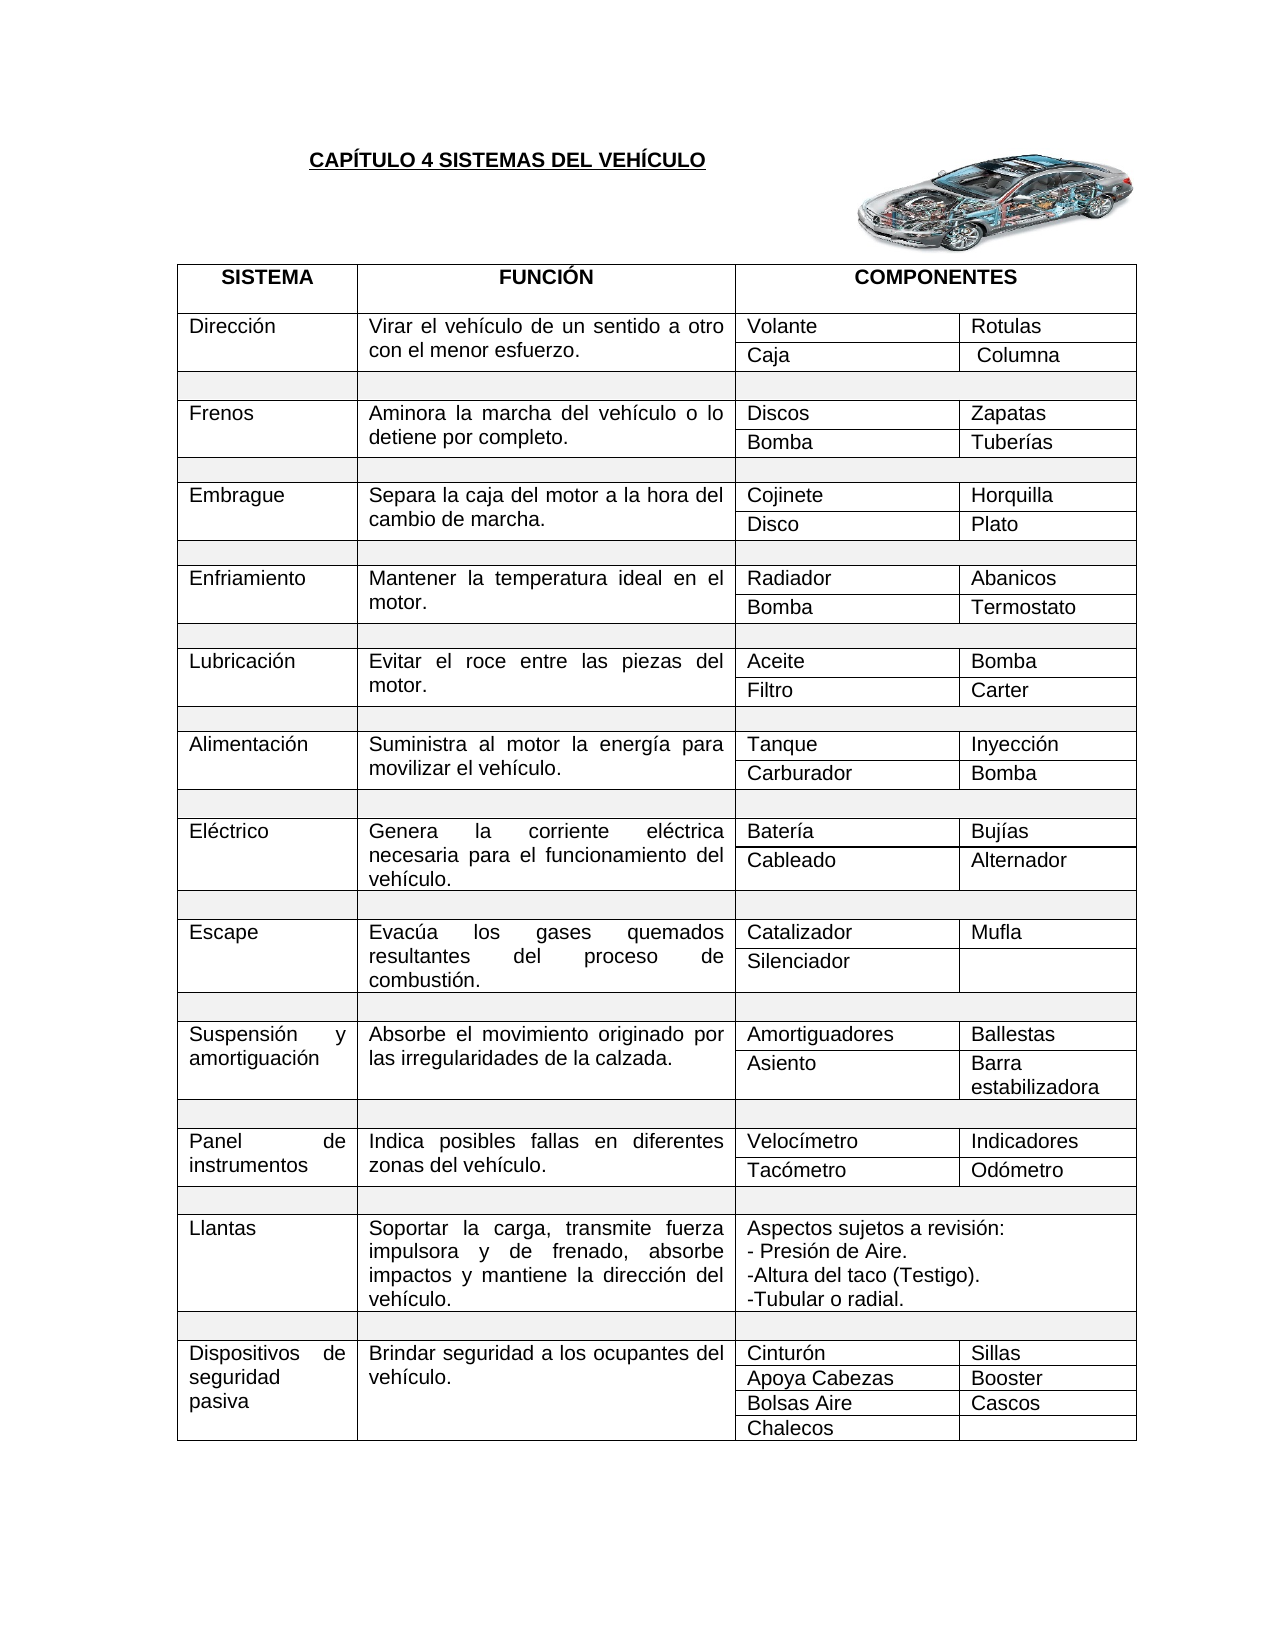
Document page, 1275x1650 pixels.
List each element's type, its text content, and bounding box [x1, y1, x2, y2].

table_cell [736, 541, 1136, 565]
table_cell Barra estabilizadora [960, 1051, 1136, 1099]
table_cell Tuberías [960, 430, 1136, 457]
table_cell [178, 458, 357, 482]
table_cell Chalecos [736, 1416, 959, 1440]
table_cell [358, 993, 735, 1021]
table_cell [736, 624, 1136, 648]
table_cell Escape [178, 920, 357, 992]
table_cell [736, 707, 1136, 731]
table_cell Llantas [178, 1215, 357, 1311]
table_cell [736, 458, 1136, 482]
table_cell Cascos [960, 1391, 1136, 1415]
table_cell [178, 1187, 357, 1214]
table_cell Mufla [960, 920, 1136, 948]
table_cell [178, 707, 357, 731]
table_cell [178, 372, 357, 399]
table_header FUNCIÓN [358, 265, 735, 313]
table_cell [736, 993, 1136, 1021]
table_cell Evacúa los gases quemados resultantes del proceso de combustión. [358, 920, 735, 992]
table_cell Termostato [960, 595, 1136, 623]
table_cell Dispositivos de seguridad pasiva [178, 1341, 357, 1440]
table_cell Volante [736, 314, 959, 342]
table_cell Tanque [736, 732, 959, 760]
table_cell [178, 891, 357, 919]
table_cell Separa la caja del motor a la hora del cambio de marcha. [358, 483, 735, 540]
table_cell [736, 1100, 1136, 1128]
table_cell Panel de instrumentos [178, 1129, 357, 1186]
table_cell Eléctrico [178, 819, 357, 890]
table_cell Cinturón [736, 1341, 959, 1365]
picture [856, 148, 1134, 264]
table_cell Batería [736, 819, 959, 846]
table_cell Bomba [736, 430, 959, 457]
table_cell [358, 1100, 735, 1128]
table_cell [358, 458, 735, 482]
table_cell [358, 624, 735, 648]
table_cell Soportar la carga, transmite fuerza impulsora y de frenado, absorbe impactos y mantiene la dirección del vehículo. [358, 1215, 735, 1311]
table_cell Inyección [960, 732, 1136, 760]
table_cell Evitar el roce entre las piezas del motor. [358, 649, 735, 706]
table_cell Aspectos sujetos a revisión: - Presión de Aire. -Altura del taco (Testigo). -Tubular o radial. [736, 1215, 1136, 1311]
table_cell Radiador [736, 566, 959, 594]
table_cell Zapatas [960, 401, 1136, 428]
table_cell [358, 891, 735, 919]
table_cell [178, 1312, 357, 1340]
table_header COMPONENTES [736, 265, 1136, 313]
table_cell [736, 1312, 1136, 1340]
table_cell [178, 541, 357, 565]
table_cell Plato [960, 512, 1136, 540]
table_cell Catalizador [736, 920, 959, 948]
table_cell [178, 624, 357, 648]
table_cell Caja [736, 343, 959, 371]
table_cell Frenos [178, 401, 357, 457]
table_cell Discos [736, 401, 959, 428]
table_cell Ballestas [960, 1022, 1136, 1050]
table_cell Abanicos [960, 566, 1136, 594]
table_cell Carter [960, 678, 1136, 706]
table_cell Silenciador [736, 949, 959, 992]
table_cell Indicadores [960, 1129, 1136, 1157]
table_cell Velocímetro [736, 1129, 959, 1157]
table_header SISTEMA [178, 265, 357, 313]
table_cell Embrague [178, 483, 357, 540]
table_cell Columna [960, 343, 1136, 371]
text CAPÍTULO 4 SISTEMAS DEL VEHÍCULO [177, 148, 856, 172]
table_cell [736, 372, 1136, 399]
table_cell Cojinete [736, 483, 959, 511]
table_cell [178, 1100, 357, 1128]
table_cell Carburador [736, 761, 959, 788]
table_cell [358, 790, 735, 817]
table_cell Sillas [960, 1341, 1136, 1365]
table_cell [358, 1187, 735, 1214]
table_cell Bujías [960, 819, 1136, 846]
table_cell Alternador [960, 848, 1136, 890]
table_cell Absorbe el movimiento originado por las irregularidades de la calzada. [358, 1022, 735, 1099]
table_cell Indica posibles fallas en diferentes zonas del vehículo. [358, 1129, 735, 1186]
table_cell [960, 1416, 1136, 1440]
table_cell Rotulas [960, 314, 1136, 342]
table_cell Enfriamiento [178, 566, 357, 623]
table_cell Cableado [736, 848, 959, 890]
table_cell [358, 372, 735, 399]
table_cell [178, 790, 357, 817]
table_cell [358, 1312, 735, 1340]
table_cell [736, 790, 1136, 817]
table_cell Bolsas Aire [736, 1391, 959, 1415]
table_cell Bomba [736, 595, 959, 623]
table_cell Bomba [960, 649, 1136, 677]
table_cell Aminora la marcha del vehículo o lo detiene por completo. [358, 401, 735, 457]
table_cell Brindar seguridad a los ocupantes del vehículo. [358, 1341, 735, 1440]
table_cell [736, 1187, 1136, 1214]
table_cell Asiento [736, 1051, 959, 1099]
table_cell Suspensión y amortiguación [178, 1022, 357, 1099]
table_cell Virar el vehículo de un sentido a otro con el menor esfuerzo. [358, 314, 735, 371]
table_cell Horquilla [960, 483, 1136, 511]
table_cell Odómetro [960, 1158, 1136, 1186]
table_cell [178, 993, 357, 1021]
table_cell Aceite [736, 649, 959, 677]
table_cell [736, 891, 1136, 919]
table_cell Genera la corriente eléctrica necesaria para el funcionamiento del vehículo. [358, 819, 735, 890]
table_cell Booster [960, 1366, 1136, 1390]
table_cell Disco [736, 512, 959, 540]
table_cell Tacómetro [736, 1158, 959, 1186]
table_cell Alimentación [178, 732, 357, 788]
table_cell [358, 707, 735, 731]
table_cell Apoya Cabezas [736, 1366, 959, 1390]
table_cell Suministra al motor la energía para movilizar el vehículo. [358, 732, 735, 788]
table_cell Filtro [736, 678, 959, 706]
table_cell [960, 949, 1136, 992]
table_cell Bomba [960, 761, 1136, 788]
table_cell [358, 541, 735, 565]
table_cell Lubricación [178, 649, 357, 706]
table_cell Amortiguadores [736, 1022, 959, 1050]
table_cell Mantener la temperatura ideal en el motor. [358, 566, 735, 623]
table_cell Dirección [178, 314, 357, 371]
